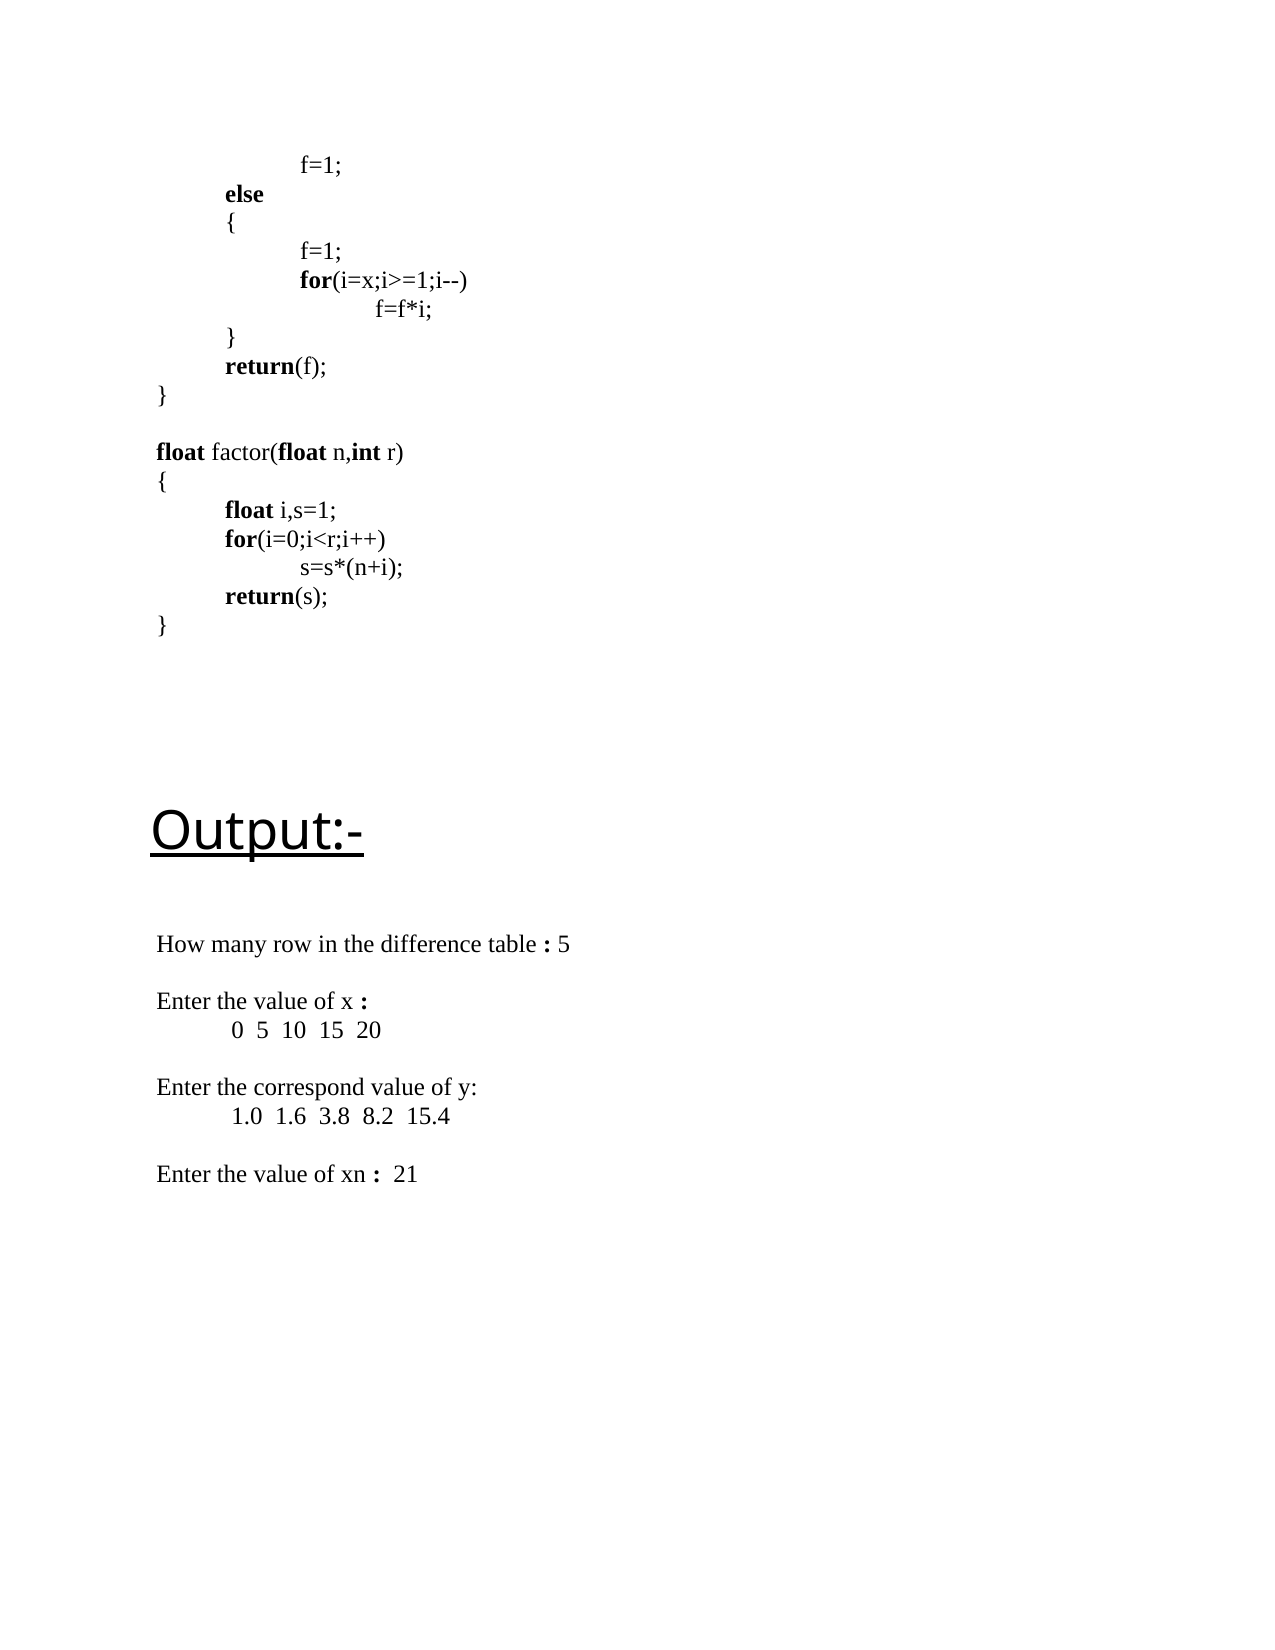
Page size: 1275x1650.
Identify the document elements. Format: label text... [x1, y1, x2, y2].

text 1.0 1.6 3.8 8.2 15.4 [150, 1101, 1125, 1130]
subtitle Output:- [150, 791, 1125, 865]
text } [150, 610, 1125, 639]
text float i,s=1; [150, 495, 1125, 524]
text f=1; [150, 236, 1125, 265]
text Enter the correspond value of y: [150, 1072, 1125, 1101]
text { [150, 207, 1125, 236]
text 0 5 10 15 20 [150, 1015, 1125, 1044]
text f=1; [150, 150, 1125, 179]
text else [150, 179, 1125, 207]
text return(f); [150, 351, 1125, 380]
text Enter the value of x : [150, 986, 1125, 1015]
text for(i=0;i<r;i++) [150, 524, 1125, 552]
text Enter the value of xn : 21 [150, 1159, 1125, 1187]
text { [150, 466, 1125, 495]
text } [150, 380, 1125, 409]
text f=f*i; [150, 294, 1125, 322]
text float factor(float n,int r) [150, 437, 1125, 466]
text s=s*(n+i); [150, 552, 1125, 581]
text How many row in the difference table : 5 [150, 929, 1125, 957]
text } [150, 322, 1125, 351]
text for(i=x;i>=1;i--) [150, 265, 1125, 294]
text return(s); [150, 581, 1125, 610]
